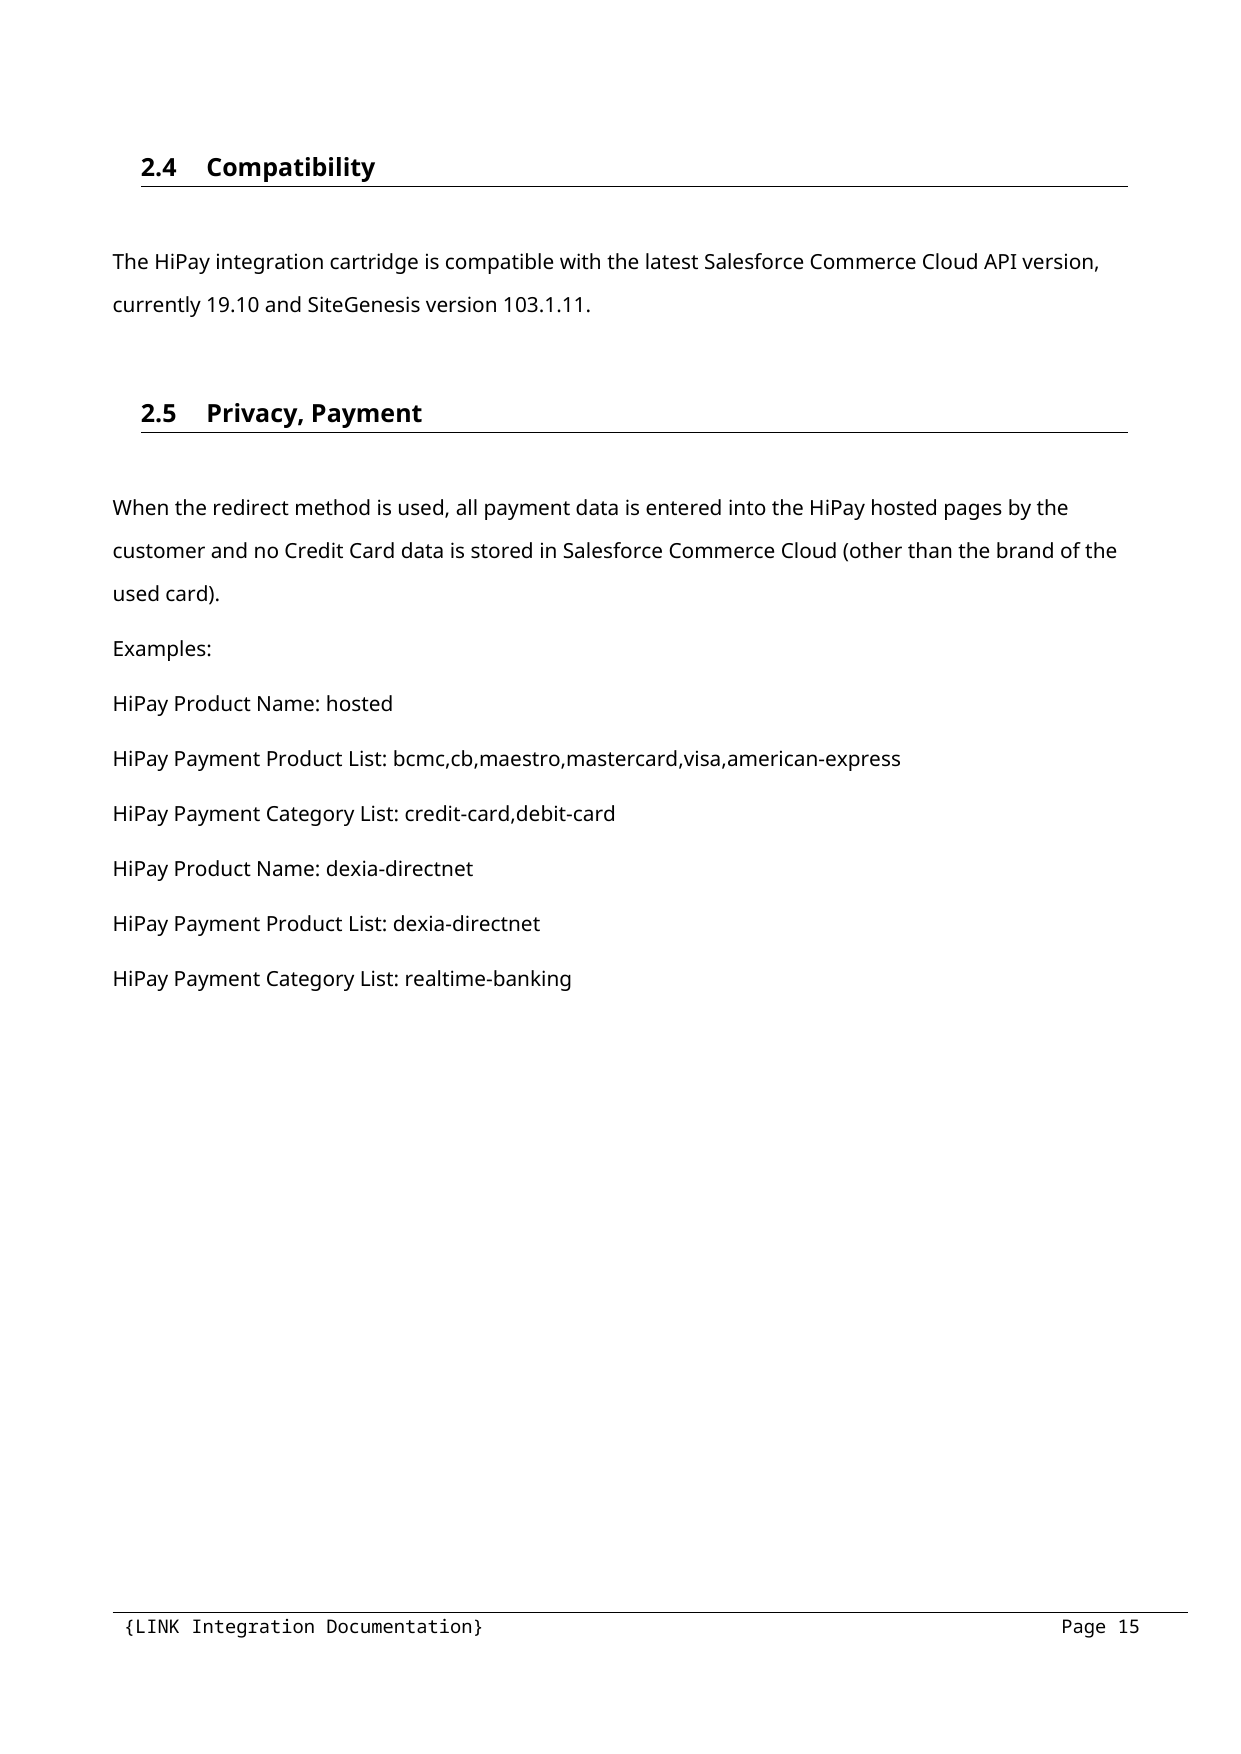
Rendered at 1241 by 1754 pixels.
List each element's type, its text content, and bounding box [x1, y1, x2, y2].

text The HiPay integration cartridge is compatible with the latest Salesforce Commerce Cloud API version, currently 19.10 and SiteGenesis version 103.1.11. [112, 247, 1128, 361]
subtitle Privacy, Payment [141, 396, 1128, 432]
text HiPay Payment Product List: dexia-directnet [112, 909, 1128, 938]
text HiPay Payment Product List: bcmc,cb,maestro,mastercard,visa,american-express [112, 744, 1128, 772]
text Examples: [112, 634, 1128, 662]
text HiPay Product Name: hosted [112, 689, 1128, 717]
subtitle Compatibility [141, 150, 1128, 186]
text HiPay Product Name: dexia-directnet [112, 854, 1128, 883]
text HiPay Payment Category List: realtime-banking [112, 964, 1128, 1035]
text When the redirect method is used, all payment data is entered into the HiPay hosted pages by the customer and no Credit Card data is stored in Salesforce Commerce Cloud (other than the brand of the used card). [112, 493, 1128, 607]
text HiPay Payment Category List: credit-card,debit-card [112, 799, 1128, 827]
